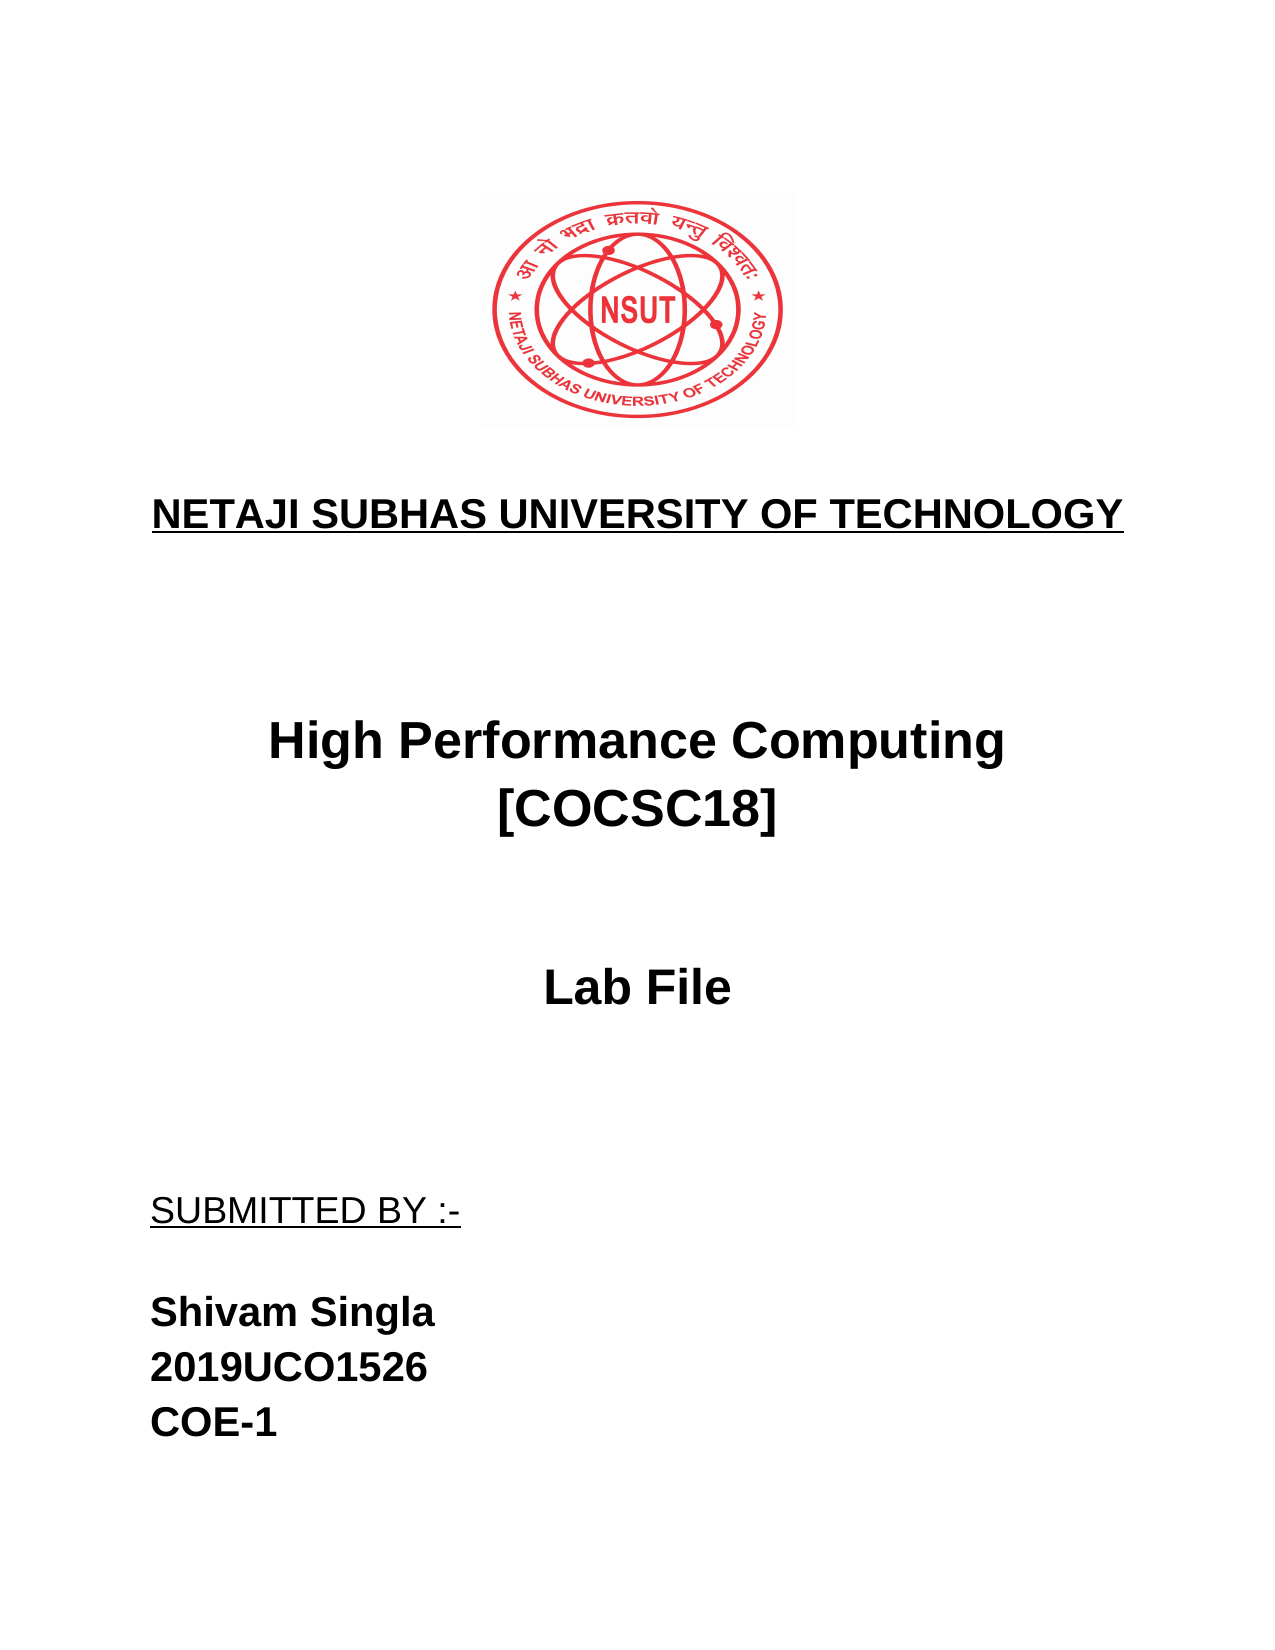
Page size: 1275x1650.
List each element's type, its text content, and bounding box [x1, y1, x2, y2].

text 2019UCO1526 [150, 1343, 1125, 1391]
text SUBMITTED BY :- [150, 1188, 1125, 1232]
text COE-1 [150, 1398, 1125, 1446]
picture [479, 191, 796, 428]
text High Performance Computing [150, 709, 1125, 769]
text Shivam Singla [150, 1288, 1125, 1336]
text [COCSC18] [150, 778, 1125, 838]
text NETAJI SUBHAS UNIVERSITY OF TECHNOLOGY [150, 489, 1125, 537]
text Lab File [150, 957, 1125, 1014]
